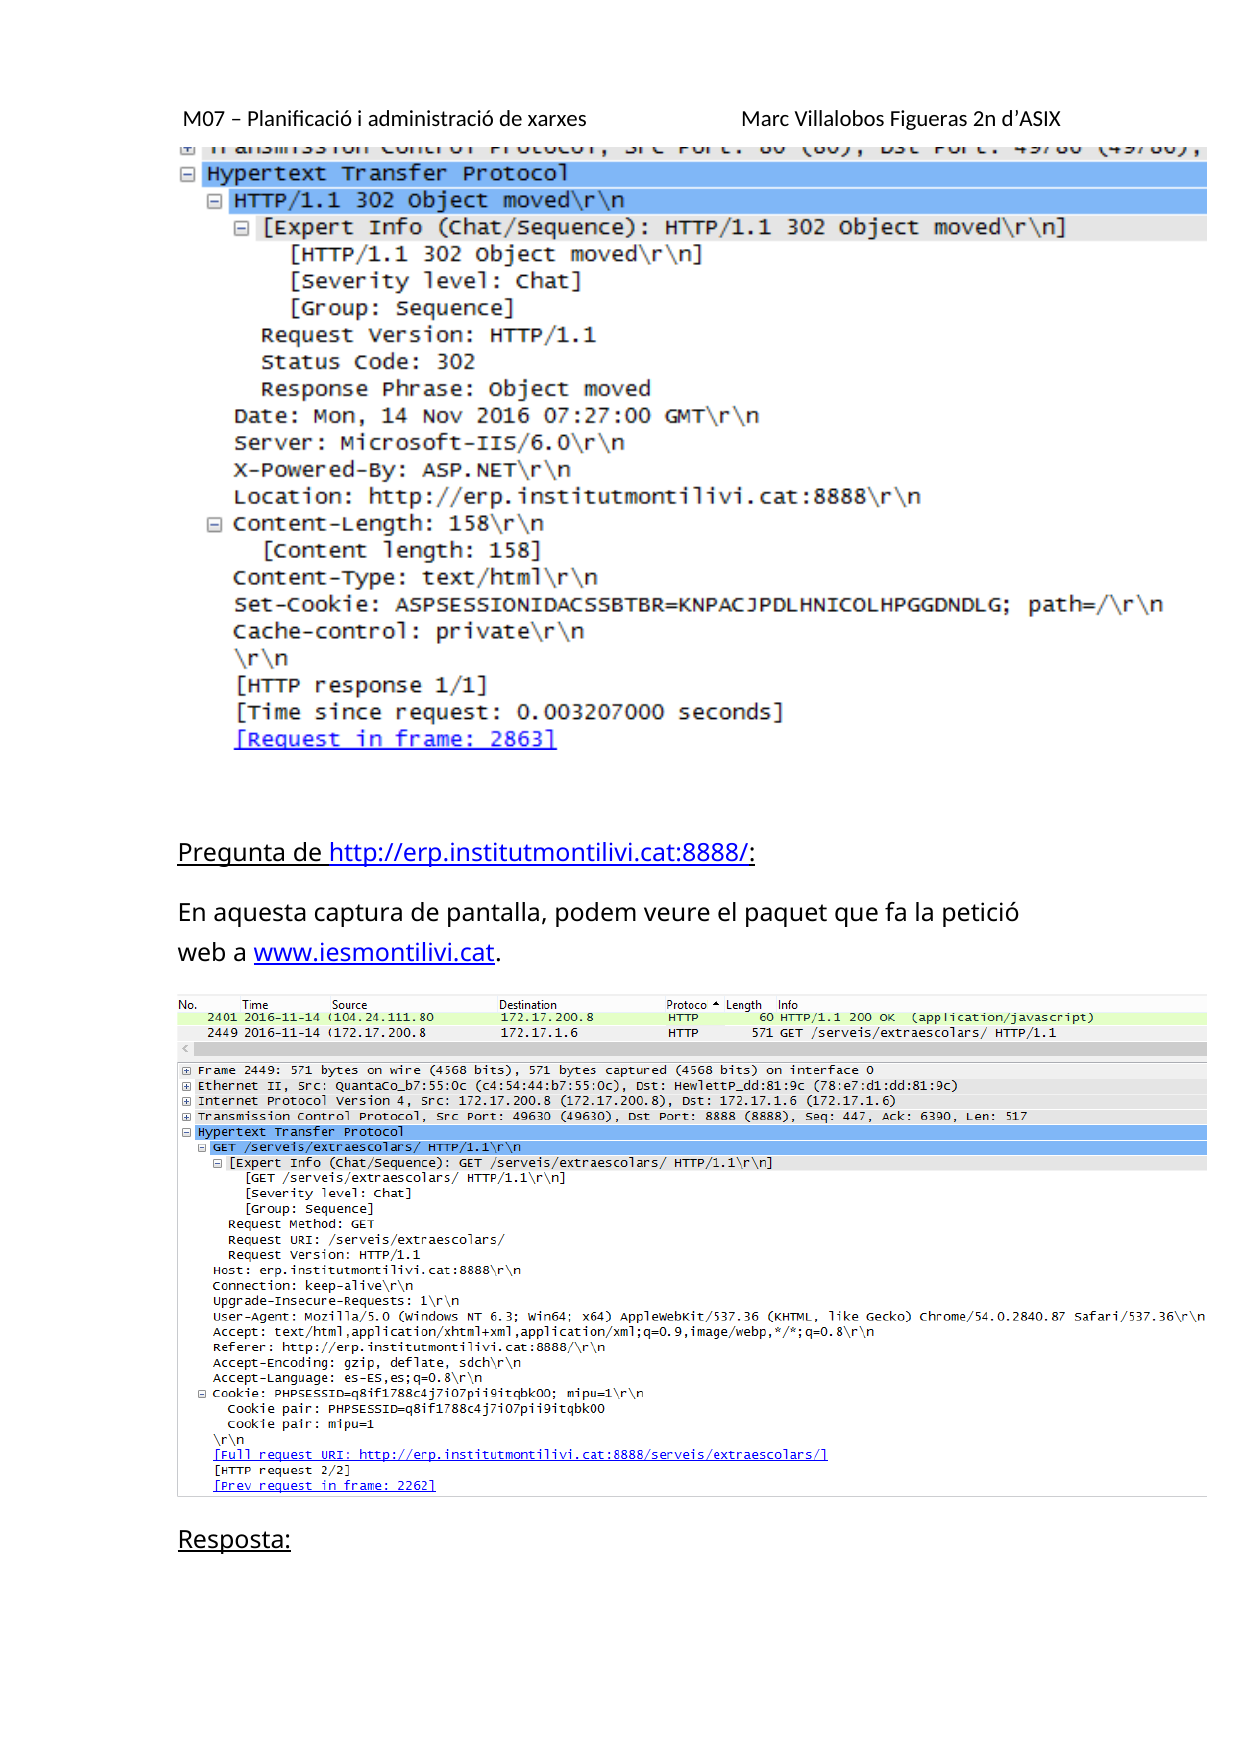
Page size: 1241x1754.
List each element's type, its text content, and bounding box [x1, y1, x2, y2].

text Resposta: [177, 1522, 1063, 1556]
text Pregunta de http://erp.institutmontilivi.cat:8888/: [177, 835, 1063, 869]
text En aquesta captura de pantalla, podem veure el paquet que fa la petició web a www.iesmontilivi.cat. [177, 895, 1063, 968]
picture [177, 147, 1207, 750]
picture [177, 994, 1207, 1497]
